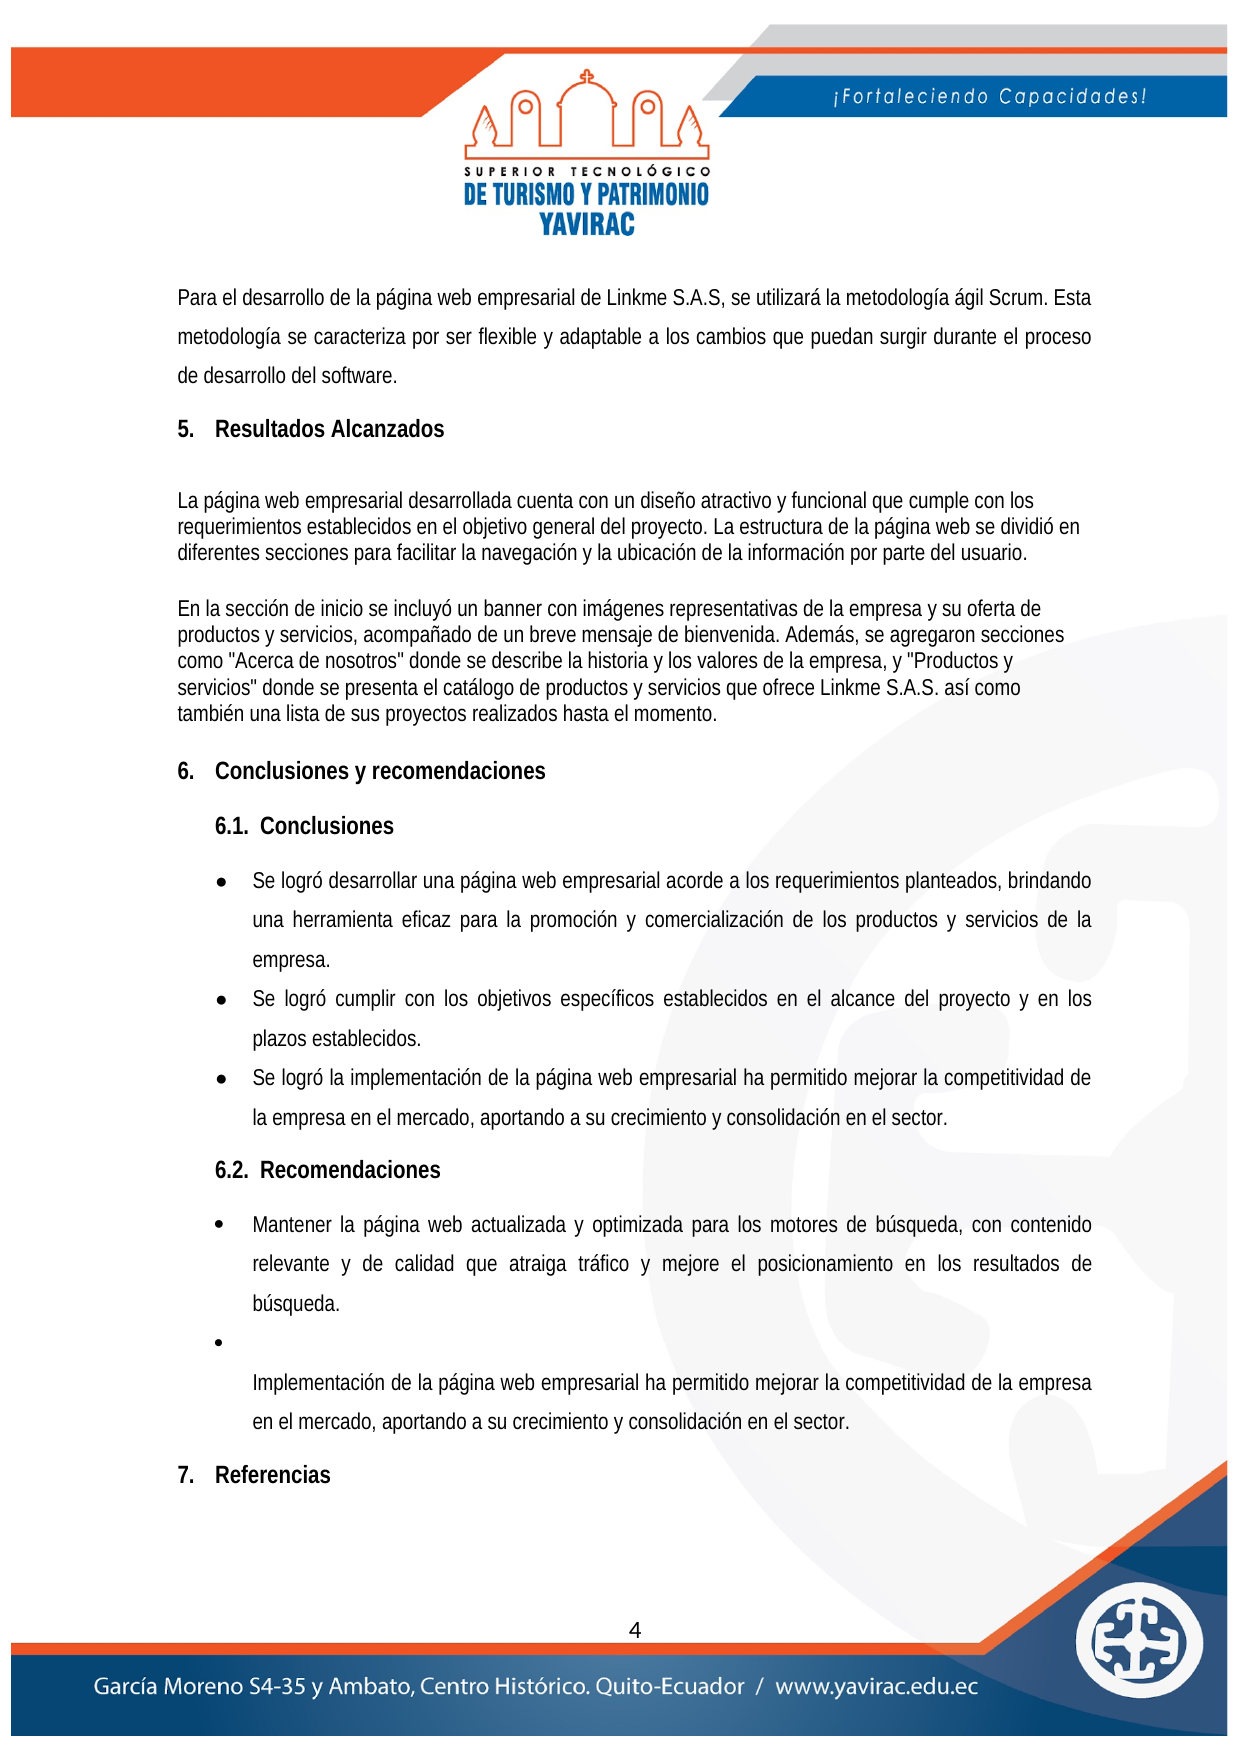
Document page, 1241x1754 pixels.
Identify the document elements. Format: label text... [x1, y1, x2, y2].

list Implementación de la página web empresarial ha permitido mejorar la competitividad de la empresa en el mercado, aportando a su crecimiento y consolidación en el sector. [215, 1329, 1092, 1434]
list Se logró la implementación de la página web empresarial ha permitido mejorar la competitividad de la empresa en el mercado, aportando a su crecimiento y consolidación en el sector. [215, 1064, 1092, 1130]
text En la sección de inicio se incluyó un banner con imágenes representativas de la empresa y su oferta de productos y servicios, acompañado de un breve mensaje de bienvenida. Además, se agregaron secciones como "Acerca de nosotros" donde se describe la historia y los valores de la empresa, y "Productos y servicios" donde se presenta el catálogo de productos y servicios que ofrece Linkme S.A.S. así como también una lista de sus proyectos realizados hasta el momento. [177, 595, 1092, 727]
list Se logró cumplir con los objetivos específicos establecidos en el alcance del proyecto y en los plazos establecidos. [215, 985, 1092, 1051]
list Referencias [177, 1460, 1092, 1489]
text La página web empresarial desarrollada cuenta con un diseño atractivo y funcional que cumple con los requerimientos establecidos en el objetivo general del proyecto. La estructura de la página web se dividió en diferentes secciones para facilitar la navegación y la ubicación de la información por parte del usuario. [177, 487, 1092, 566]
list Conclusiones y recomendaciones [177, 756, 1092, 784]
list Se logró desarrollar una página web empresarial acorde a los requerimientos planteados, brindando una herramienta eficaz para la promoción y comercialización de los productos y servicios de la empresa. [215, 867, 1092, 972]
list Conclusiones [215, 811, 1092, 840]
list Recomendaciones [215, 1155, 1092, 1184]
picture [11, 24, 1228, 1736]
list Mantener la página web actualizada y optimizada para los motores de búsqueda, con contenido relevante y de calidad que atraiga tráfico y mejore el posicionamiento en los resultados de búsqueda. [215, 1211, 1092, 1316]
list Resultados Alcanzados [177, 414, 1092, 443]
text Para el desarrollo de la página web empresarial de Linkme S.A.S, se utilizará la metodología ágil Scrum. Esta metodología se caracteriza por ser flexible y adaptable a los cambios que puedan surgir durante el proceso de desarrollo del software. [177, 283, 1092, 389]
